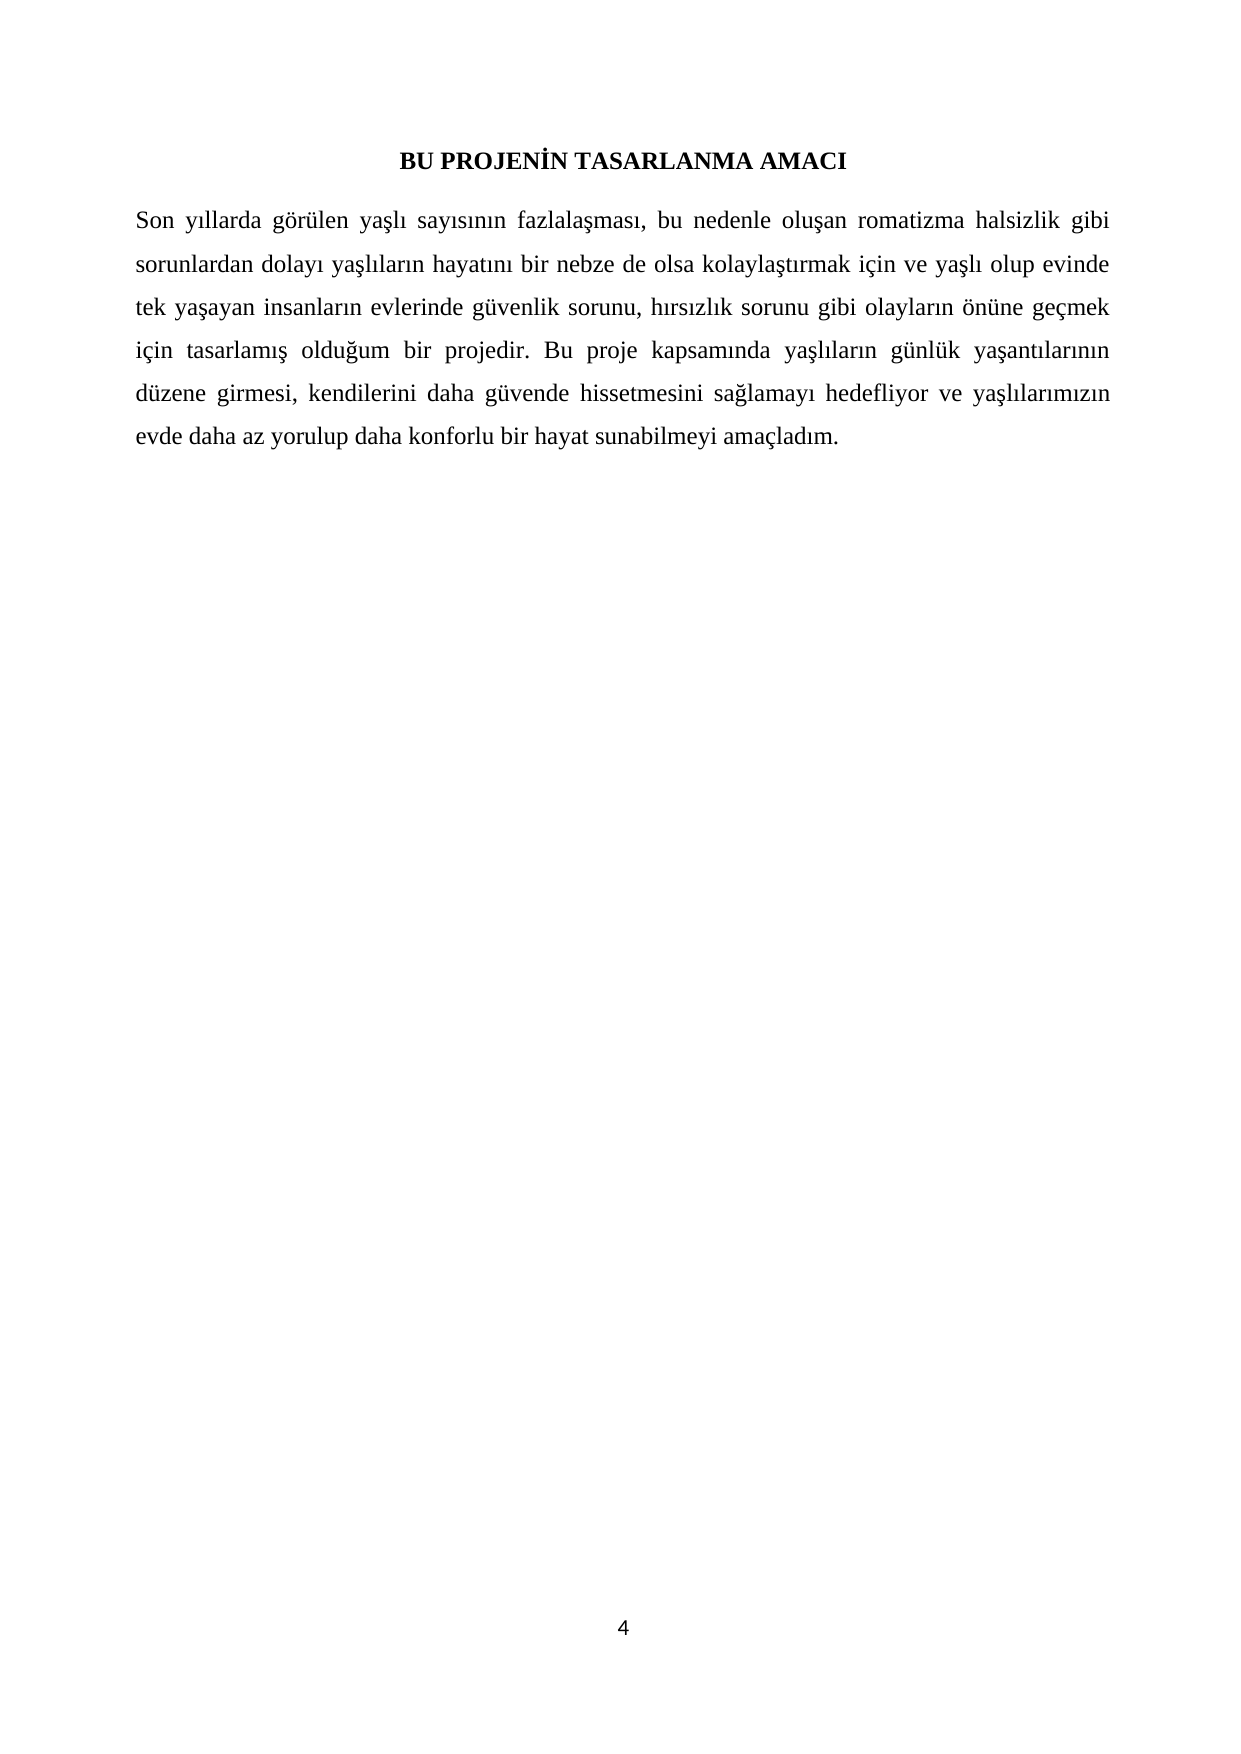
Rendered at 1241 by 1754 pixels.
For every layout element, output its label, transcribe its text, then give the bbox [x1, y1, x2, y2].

text Son yıllarda görülen yaşlı sayısının fazlalaşması, bu nedenle oluşan romatizma halsizlik gibi sorunlardan dolayı yaşlıların hayatını bir nebze de olsa kolaylaştırmak için ve yaşlı olup evinde tek yaşayan insanların evlerinde güvenlik sorunu, hırsızlık sorunu gibi olayların önüne geçmek için tasarlamış olduğum bir projedir. Bu proje kapsamında yaşlıların günlük yaşantılarının düzene girmesi, kendilerini daha güvende hissetmesini sağlamayı hedefliyor ve yaşlılarımızın evde daha az yorulup daha konforlu bir hayat sunabilmeyi amaçladım. [135, 206, 1111, 450]
text BU PROJENİN TASARLANMA AMACI [135, 146, 1111, 174]
